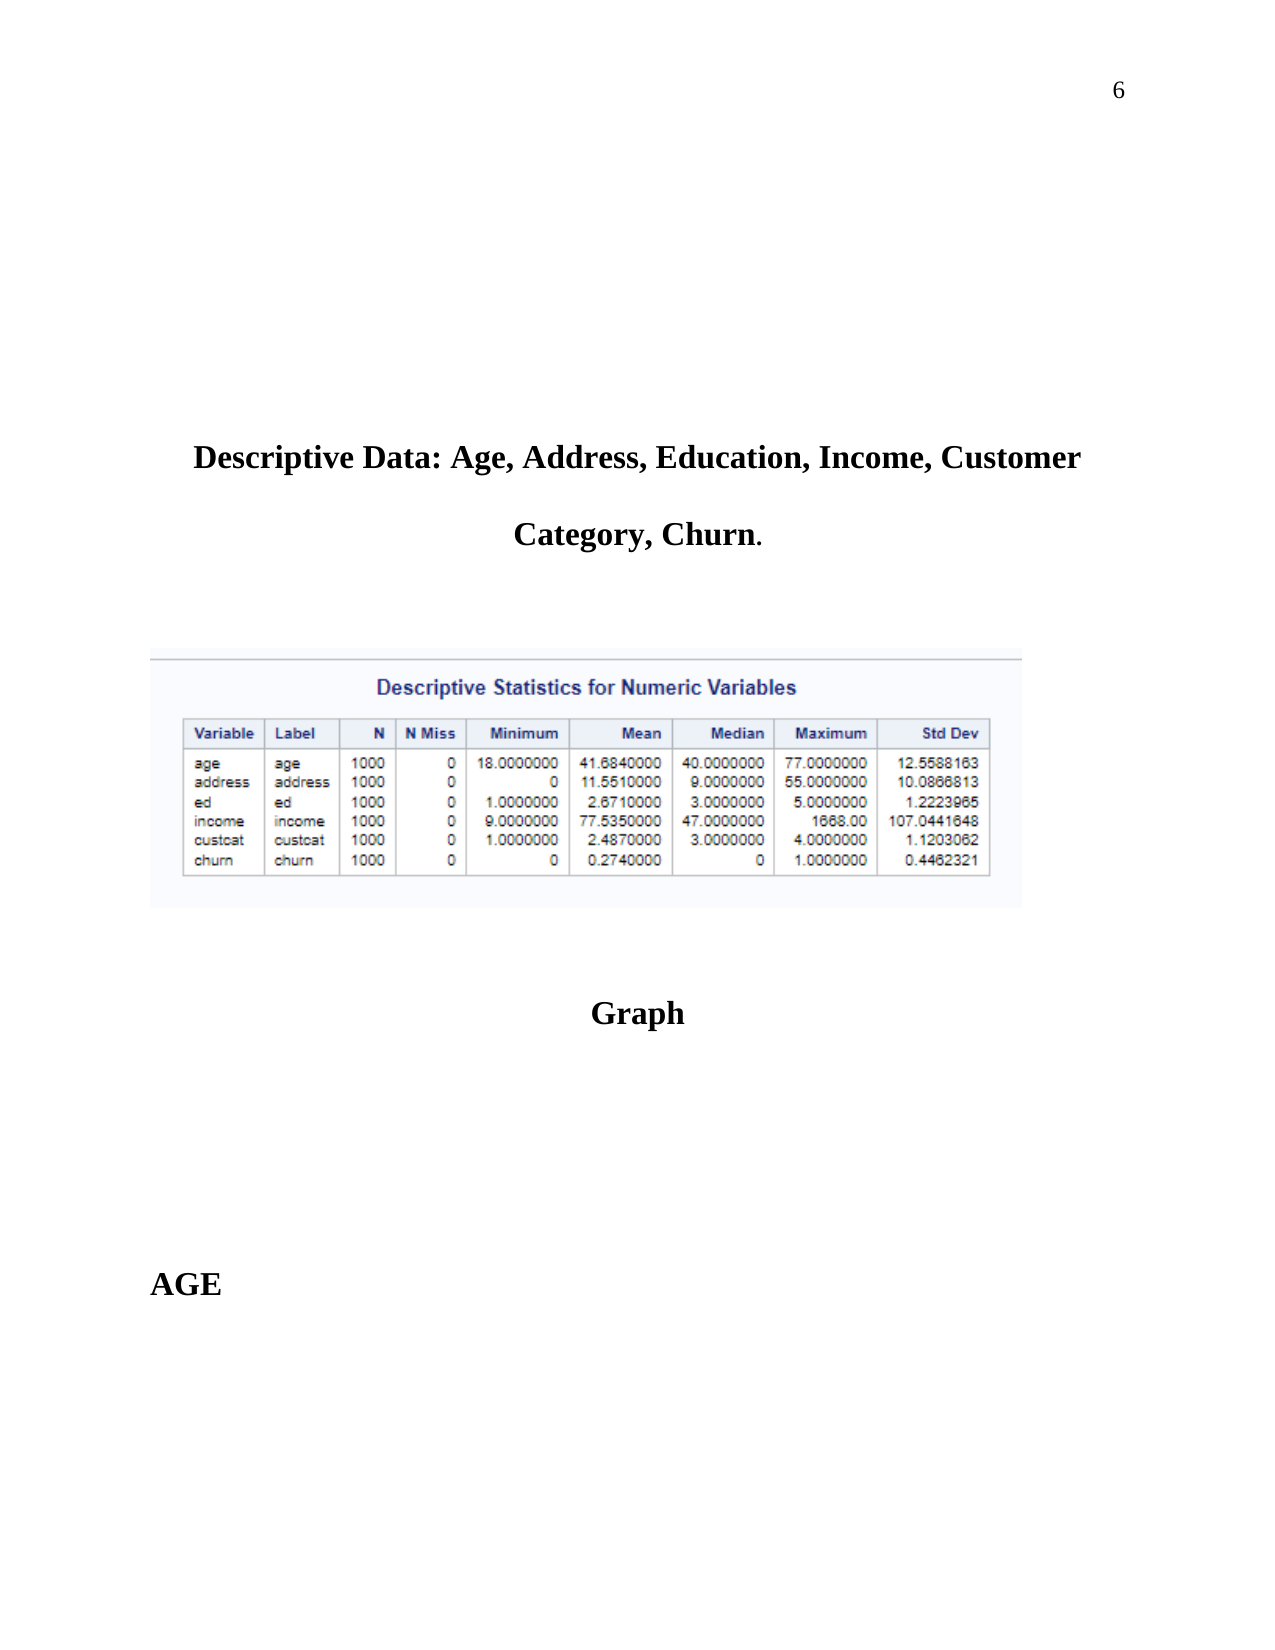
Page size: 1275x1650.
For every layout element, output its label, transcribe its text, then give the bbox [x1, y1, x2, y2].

text Graph [150, 993, 1125, 1032]
text AGE [150, 1264, 1125, 1303]
picture [150, 648, 1022, 908]
text Descriptive Data: Age, Address, Education, Income, Customer Category, Churn. [150, 437, 1125, 552]
